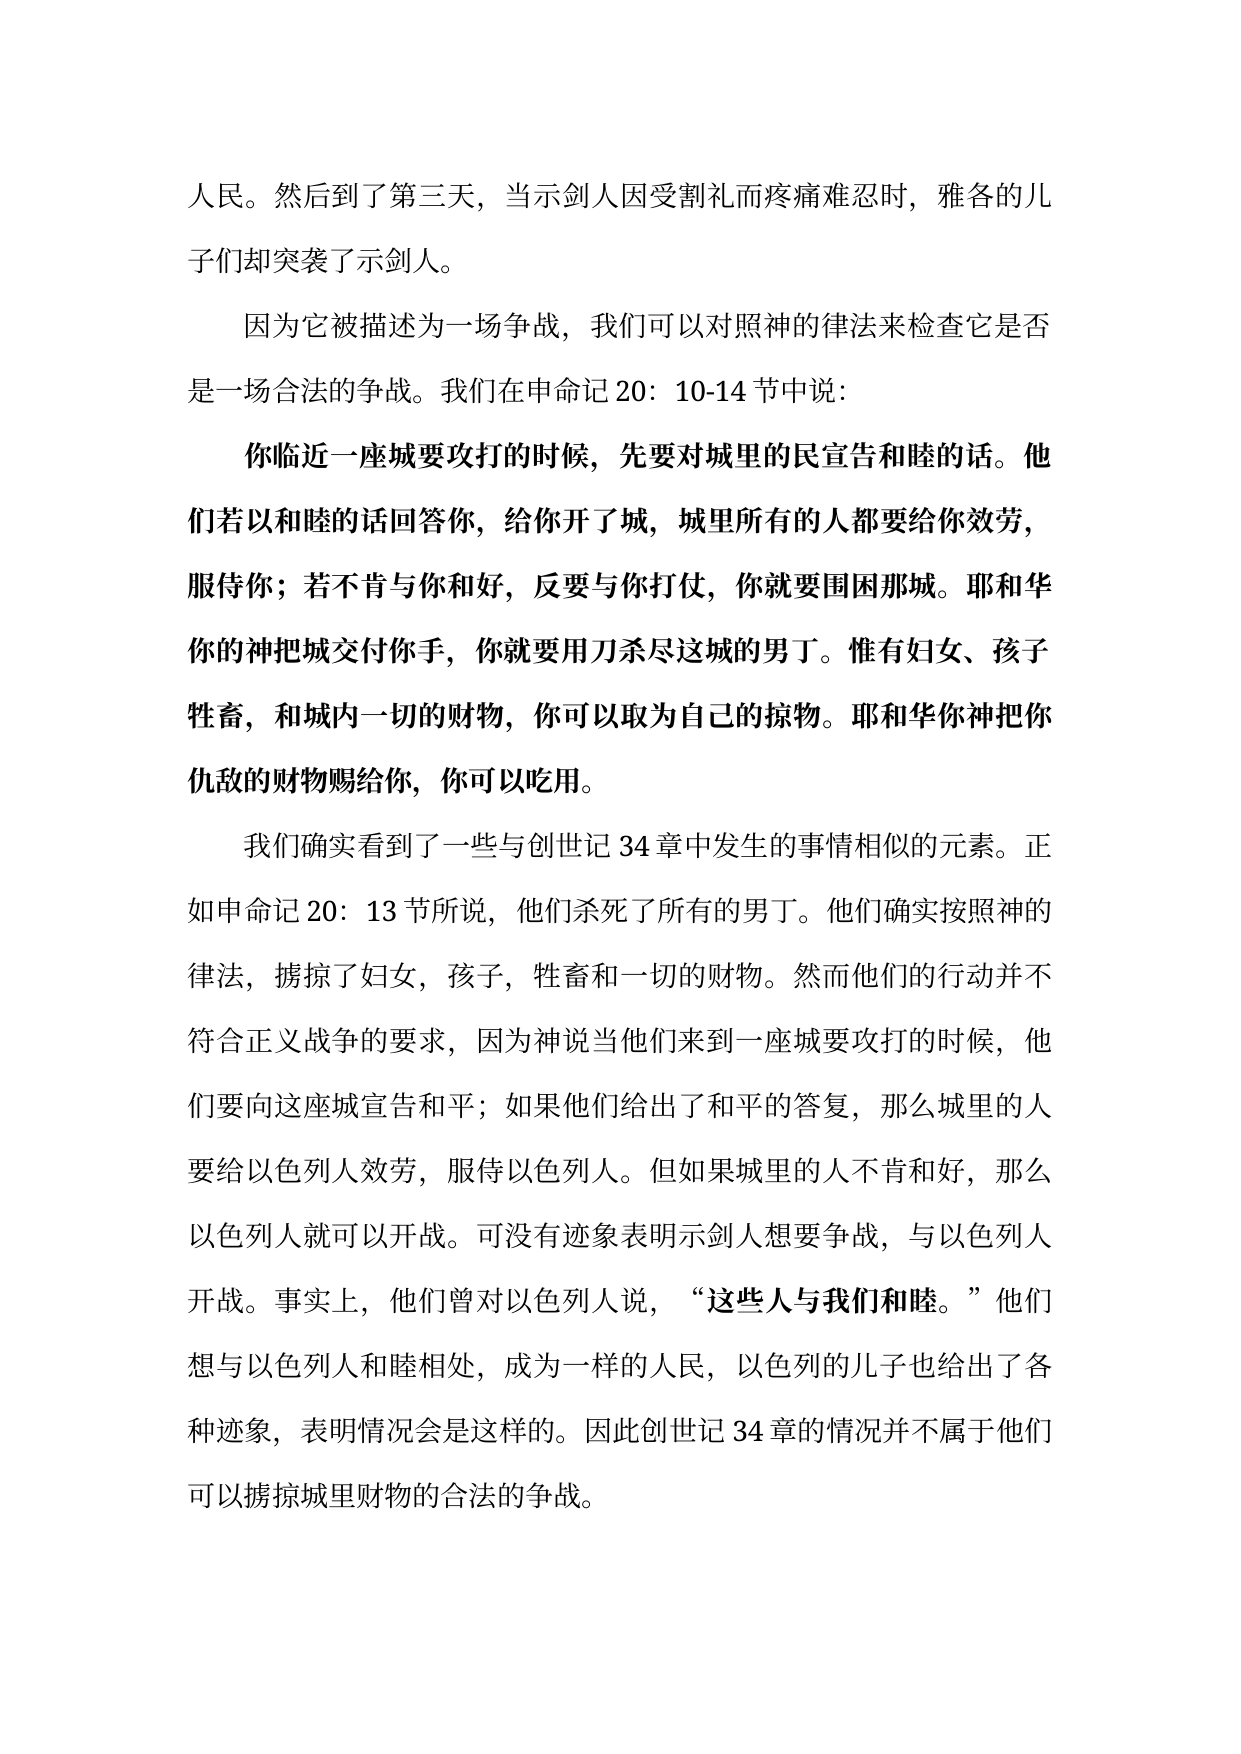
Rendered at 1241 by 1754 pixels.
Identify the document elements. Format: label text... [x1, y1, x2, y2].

text 你临近一座城要攻打的时候，先要对城里的民宣告和睦的话。他们若以和睦的话回答你，给你开了城，城里所有的人都要给你效劳，服侍你；若不肯与你和好，反要与你打仗，你就要围困那城。耶和华你的神把城交付你手，你就要用刀杀尽这城的男丁。惟有妇女、孩子、牲畜，和城内一切的财物，你可以取为自己的掠物。耶和华你神把你仇敌的财物赐给你，你可以吃用。 [187, 422, 1053, 812]
text 我们确实看到了一些与创世记34章中发生的事情相似的元素。正如申命记20：13节所说，他们杀死了所有的男丁。他们确实按照神的律法，掳掠了妇女，孩子，牲畜和一切的财物。然而他们的行动并不符合正义战争的要求，因为神说当他们来到一座城要攻打的时候，他们要向这座城宣告和平；如果他们给出了和平的答复，那么城里的人要给以色列人效劳，服侍以色列人。但如果城里的人不肯和好，那么以色列人就可以开战。可没有迹象表明示剑人想要争战，与以色列人开战。事实上，他们曾对以色列人说，“这些人与我们和睦。”他们想与以色列人和睦相处，成为一样的人民，以色列的儿子也给出了各种迹象，表明情况会是这样的。因此创世记34章的情况并不属于他们可以掳掠城里财物的合法的争战。 [187, 812, 1053, 1527]
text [187, 162, 1053, 292]
text 因为它被描述为一场争战，我们可以对照神的律法来检查它是否是一场合法的争战。我们在申命记20：10-14节中说： [187, 292, 1053, 422]
